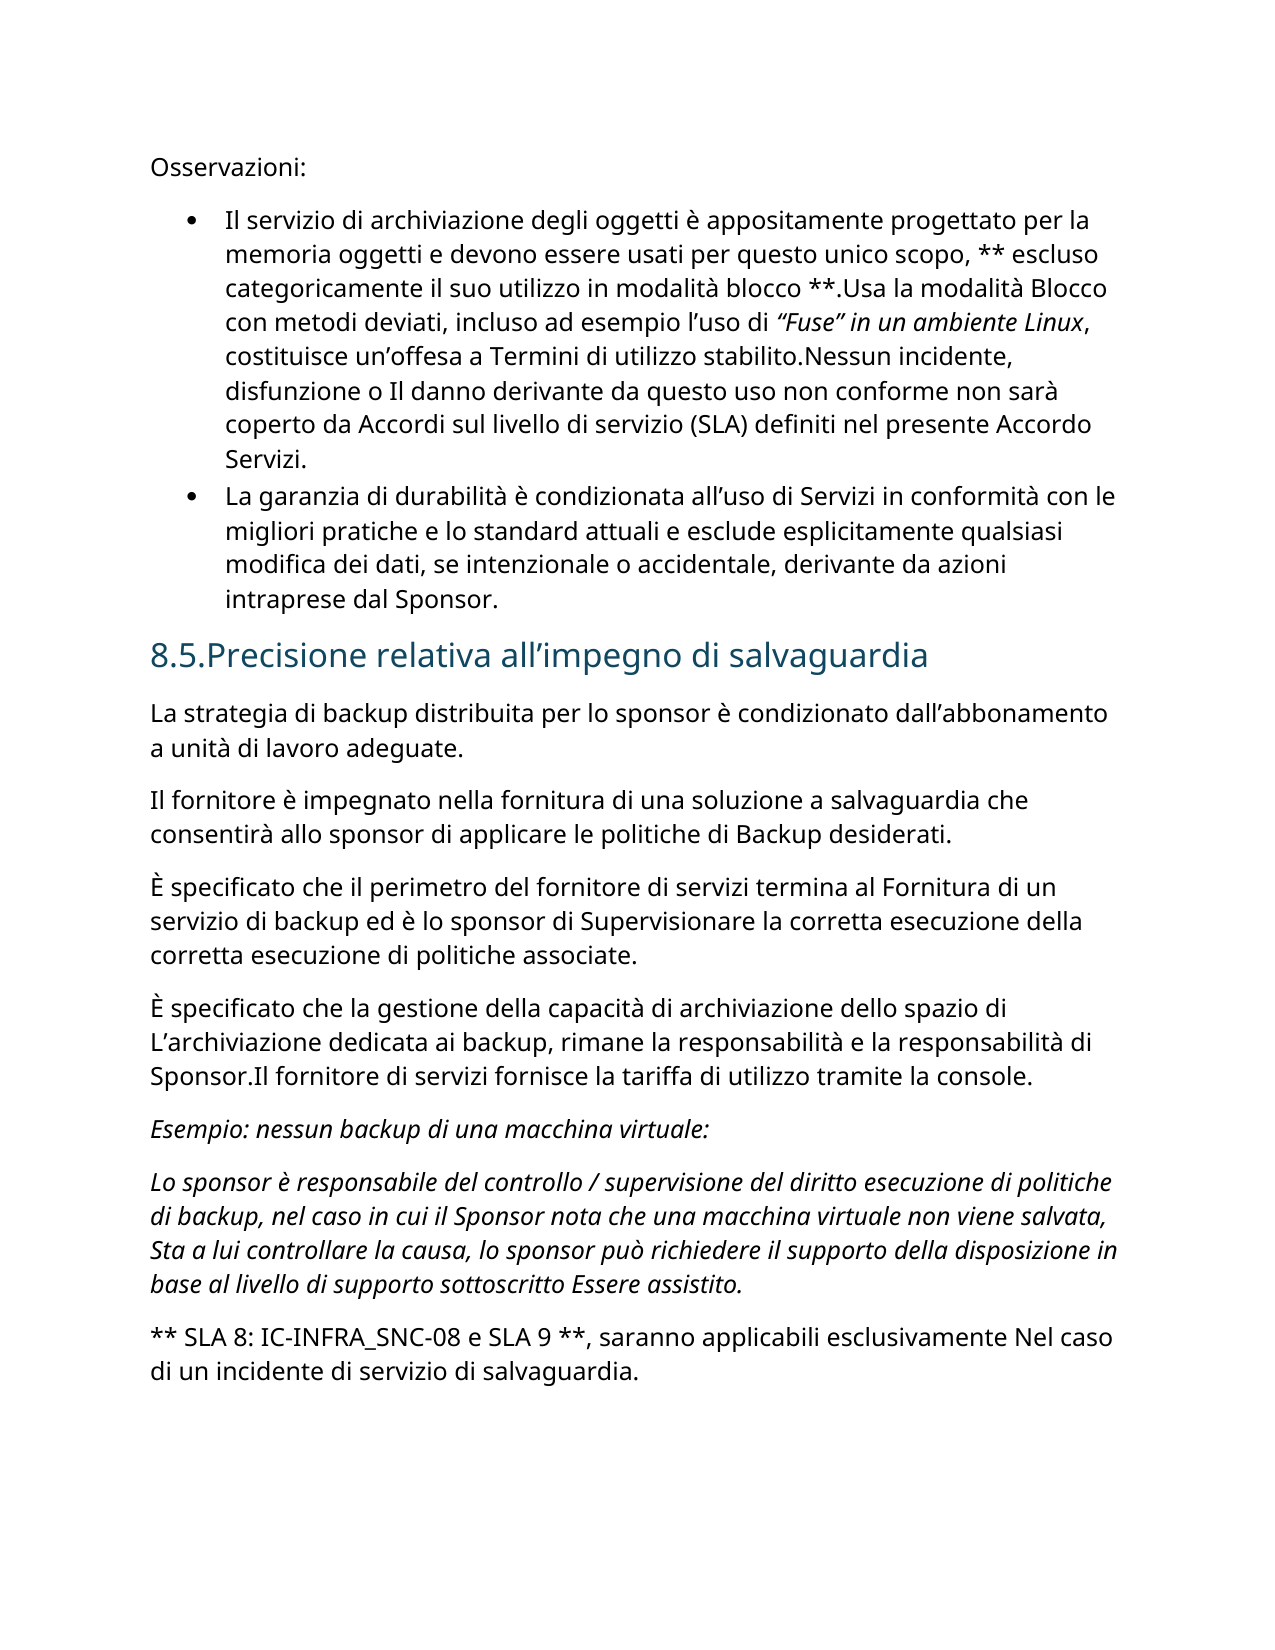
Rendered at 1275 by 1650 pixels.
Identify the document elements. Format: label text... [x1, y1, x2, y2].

list La garanzia di durabilità è condizionata all’uso di Servizi in conformità con le migliori pratiche e lo standard attuali e esclude esplicitamente qualsiasi modifica dei dati, se intenzionale o accidentale, derivante da azioni intraprese dal Sponsor. [187, 479, 1125, 615]
text La strategia di backup distribuita per lo sponsor è condizionato dall’abbonamento a unità di lavoro adeguate. [150, 696, 1125, 764]
text È specificato che il perimetro del fornitore di servizi termina al Fornitura di un servizio di backup ed è lo sponsor di Supervisionare la corretta esecuzione della corretta esecuzione di politiche associate. [150, 870, 1125, 972]
text Lo sponsor è responsabile del controllo / supervisione del diritto esecuzione di politiche di backup, nel caso in cui il Sponsor nota che una macchina virtuale non viene salvata, Sta a lui controllare la causa, lo sponsor può richiedere il supporto della disposizione in base al livello di supporto sottoscritto Essere assistito. [150, 1164, 1125, 1301]
text Osservazioni: [150, 150, 1125, 184]
text È specificato che la gestione della capacità di archiviazione dello spazio di L’archiviazione dedicata ai backup, rimane la responsabilità e la responsabilità di Sponsor.Il fornitore di servizi fornisce la tariffa di utilizzo tramite la console. [150, 991, 1125, 1093]
text Esempio: nessun backup di una macchina virtuale: [150, 1112, 1125, 1146]
subtitle 8.5.Precisione relativa all’impegno di salvaguardia [150, 632, 1125, 677]
text ** SLA 8: IC-INFRA_SNC-08 e SLA 9 **, saranno applicabili esclusivamente Nel caso di un incidente di servizio di salvaguardia. [150, 1319, 1125, 1388]
text Il fornitore è impegnato nella fornitura di una soluzione a salvaguardia che consentirà allo sponsor di applicare le politiche di Backup desiderati. [150, 783, 1125, 851]
list Il servizio di archiviazione degli oggetti è appositamente progettato per la memoria oggetti e devono essere usati per questo unico scopo, ** escluso categoricamente il suo utilizzo in modalità blocco **.Usa la modalità Blocco con metodi deviati, incluso ad esempio l’uso di “Fuse” in un ambiente Linux, costituisce un’offesa a Termini di utilizzo stabilito.Nessun incidente, disfunzione o Il danno derivante da questo uso non conforme non sarà coperto da Accordi sul livello di servizio (SLA) definiti nel presente Accordo Servizi. [187, 203, 1125, 475]
